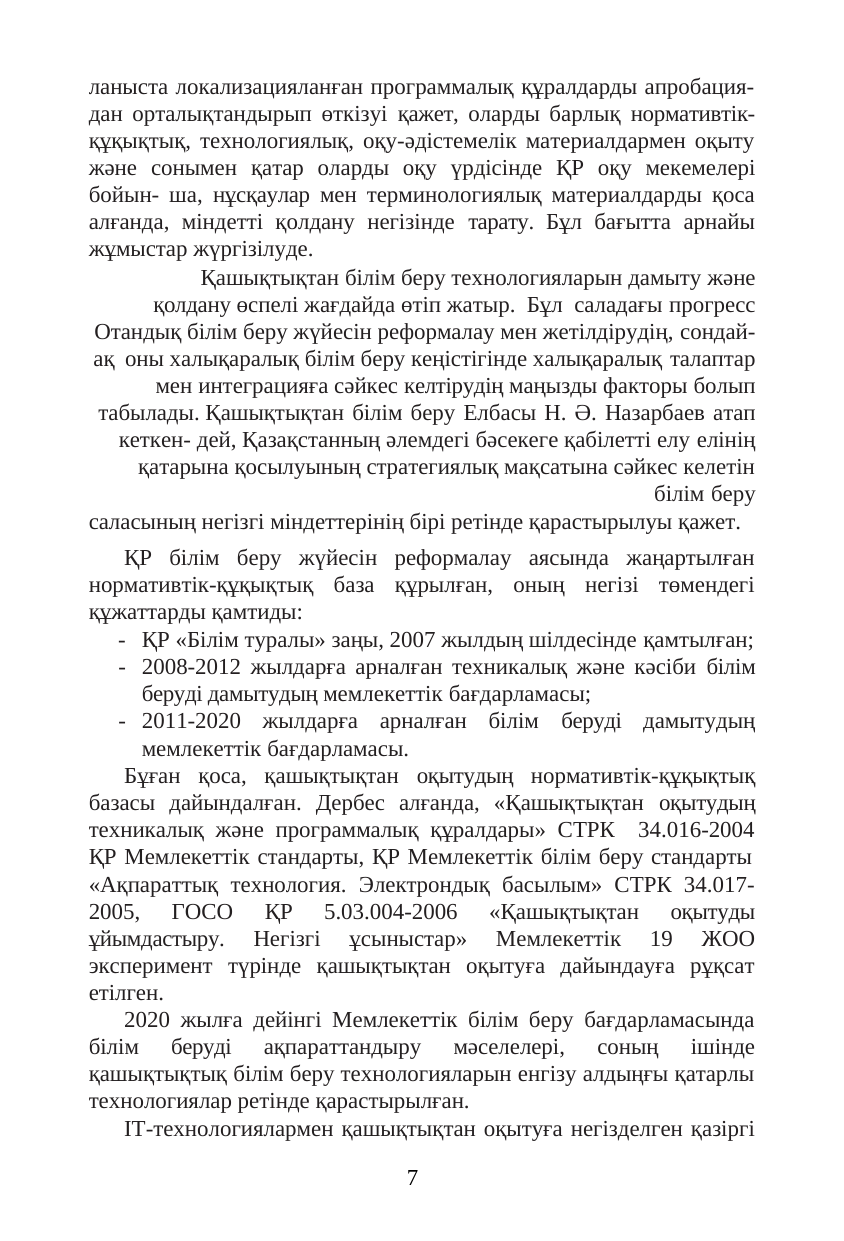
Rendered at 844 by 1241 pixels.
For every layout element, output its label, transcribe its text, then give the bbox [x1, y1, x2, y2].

list ҚР «Білім туралы» заңы, 2007 жылдың шілдесінде қамтылған; [118, 626, 769, 652]
list 2008-2012 жылдарға арналған техникалық жəне кəсіби білім беруді дамытудың мемлекеттік бағдарламасы; [118, 653, 755, 707]
text ҚР білім беру жүйесін реформалау аясында жаңартылған нормативтік-құқықтық база құрылған, оның негізі төмендегі құжаттарды қамтиды: [88, 544, 755, 625]
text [88, 73, 755, 262]
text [88, 1115, 755, 1141]
text «Ақпараттық технология. Электрондық басылым» СТРК 34.017- 2005, ГОСО ҚР 5.03.004-2006 «Қашықтықтан оқытуды ұйымдастыру. Негізгі ұсыныстар» Мемлекеттік 19 ЖОО эксперимент түрінде қашықтықтан оқытуға дайындауға рұқсат етілген. [88, 871, 755, 1005]
text Қашықтықтан білім беру технологияларын дамыту жəне қолдану өспелі жағдайда өтіп жатыр. Бұл саладағы прогресс Отандық білім беру жүйесін реформалау мен жетілдірудің, сондай-ақ оны халықаралық білім беру кеңістігінде халықаралық талаптар мен интеграцияға сəйкес келтірудің маңызды факторы болып табылады. Қашықтықтан білім беру Елбасы Н. Ə. Назарбаев атап кеткен- дей, Қазақстанның əлемдегі бəсекеге қабілетті елу елінің қатарына қосылуының стратегиялық мақсатына сəйкес келетін білім беру [88, 264, 755, 507]
list 2011-2020 жылдарға арналған білім беруді дамытудың мемлекеттік бағдарламасы. [118, 707, 755, 761]
text саласының негізгі міндеттерінің бірі ретінде қарастырылуы қажет. [88, 508, 769, 534]
text Бұған қоса, қашықтықтан оқытудың нормативтік-құқықтық базасы дайындалған. Дербес алғанда, «Қашықтықтан оқытудың техникалық жəне программалық құралдары» СТРК 34.016-2004 ҚР Мемлекеттік стандарты, ҚР Мемлекеттік білім беру стандарты [88, 762, 755, 869]
text 2020 жылға дейінгі Мемлекеттік білім беру бағдарламасында білім беруді ақпараттандыру мəселелері, соның ішінде қашықтықтық білім беру технологияларын енгізу алдыңғы қатарлы технологиялар ретінде қарастырылған. [88, 1006, 755, 1114]
